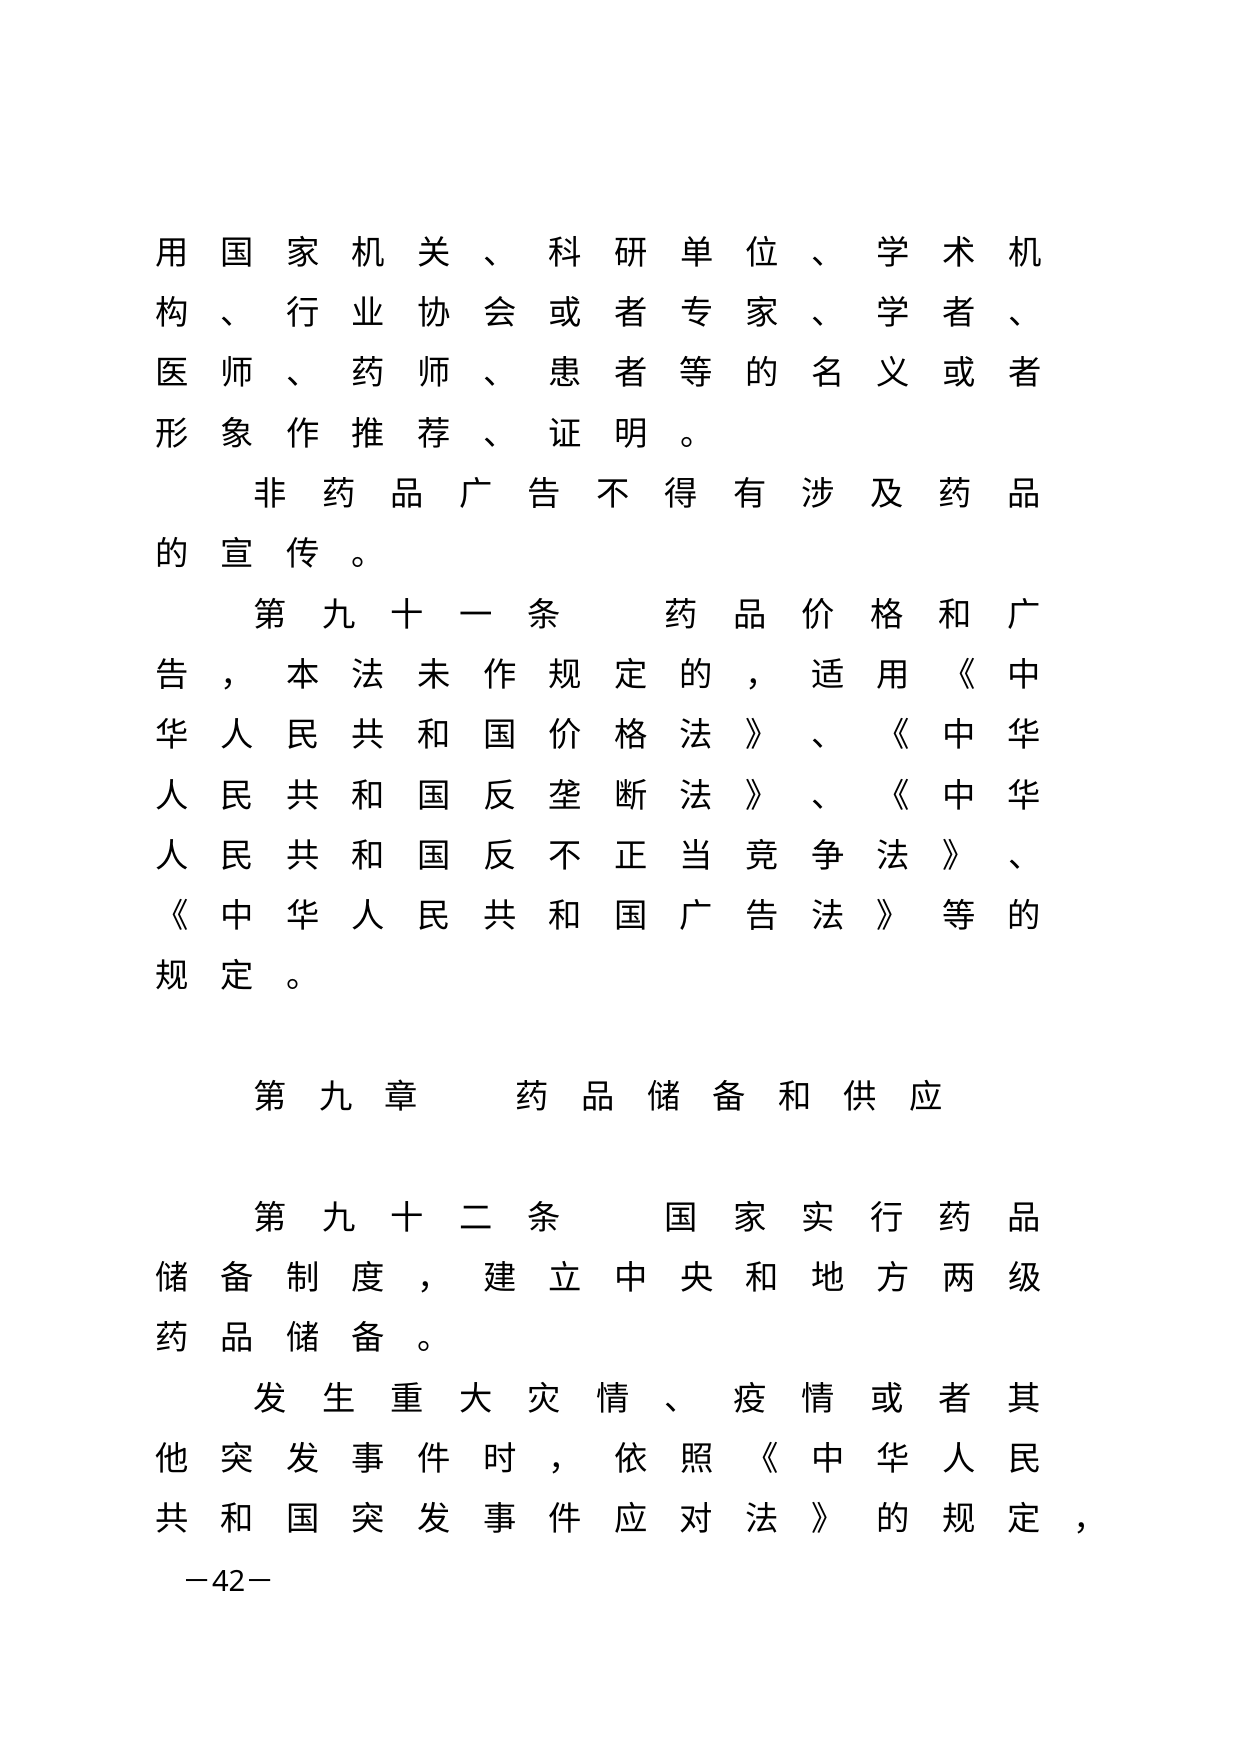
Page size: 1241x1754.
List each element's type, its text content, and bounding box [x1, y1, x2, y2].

text 非药品广告不得有涉及药品的宣传。 [155, 461, 1073, 581]
text 第九十二条 国家实行药品储备制度，建立中央和地方两级药品储备。 [155, 1184, 1073, 1365]
text 发生重大灾情、疫情或者其他突发事件时，依照《中华人民共和国突发事件应对法》的规定，可以紧急调用药品。 [155, 1365, 1073, 1546]
text 第九章 药品储备和供应 [155, 1064, 1073, 1124]
text 第九十一条 药品价格和广告，本法未作规定的，适用《中华人民共和国价格法》、《中华人民共和国反垄断法》、《中华人民共和国反不正当竞争法》、《中华人民共和国广告法》等的规定。 [155, 581, 1073, 1003]
text 药品广告不得含有表示功效、安全性的断言或者保证；不得利用国家机关、科研单位、学术机构、行业协会或者专家、学者、医师、药师、患者等的名义或者形象作推荐、证明。 [155, 219, 1073, 461]
